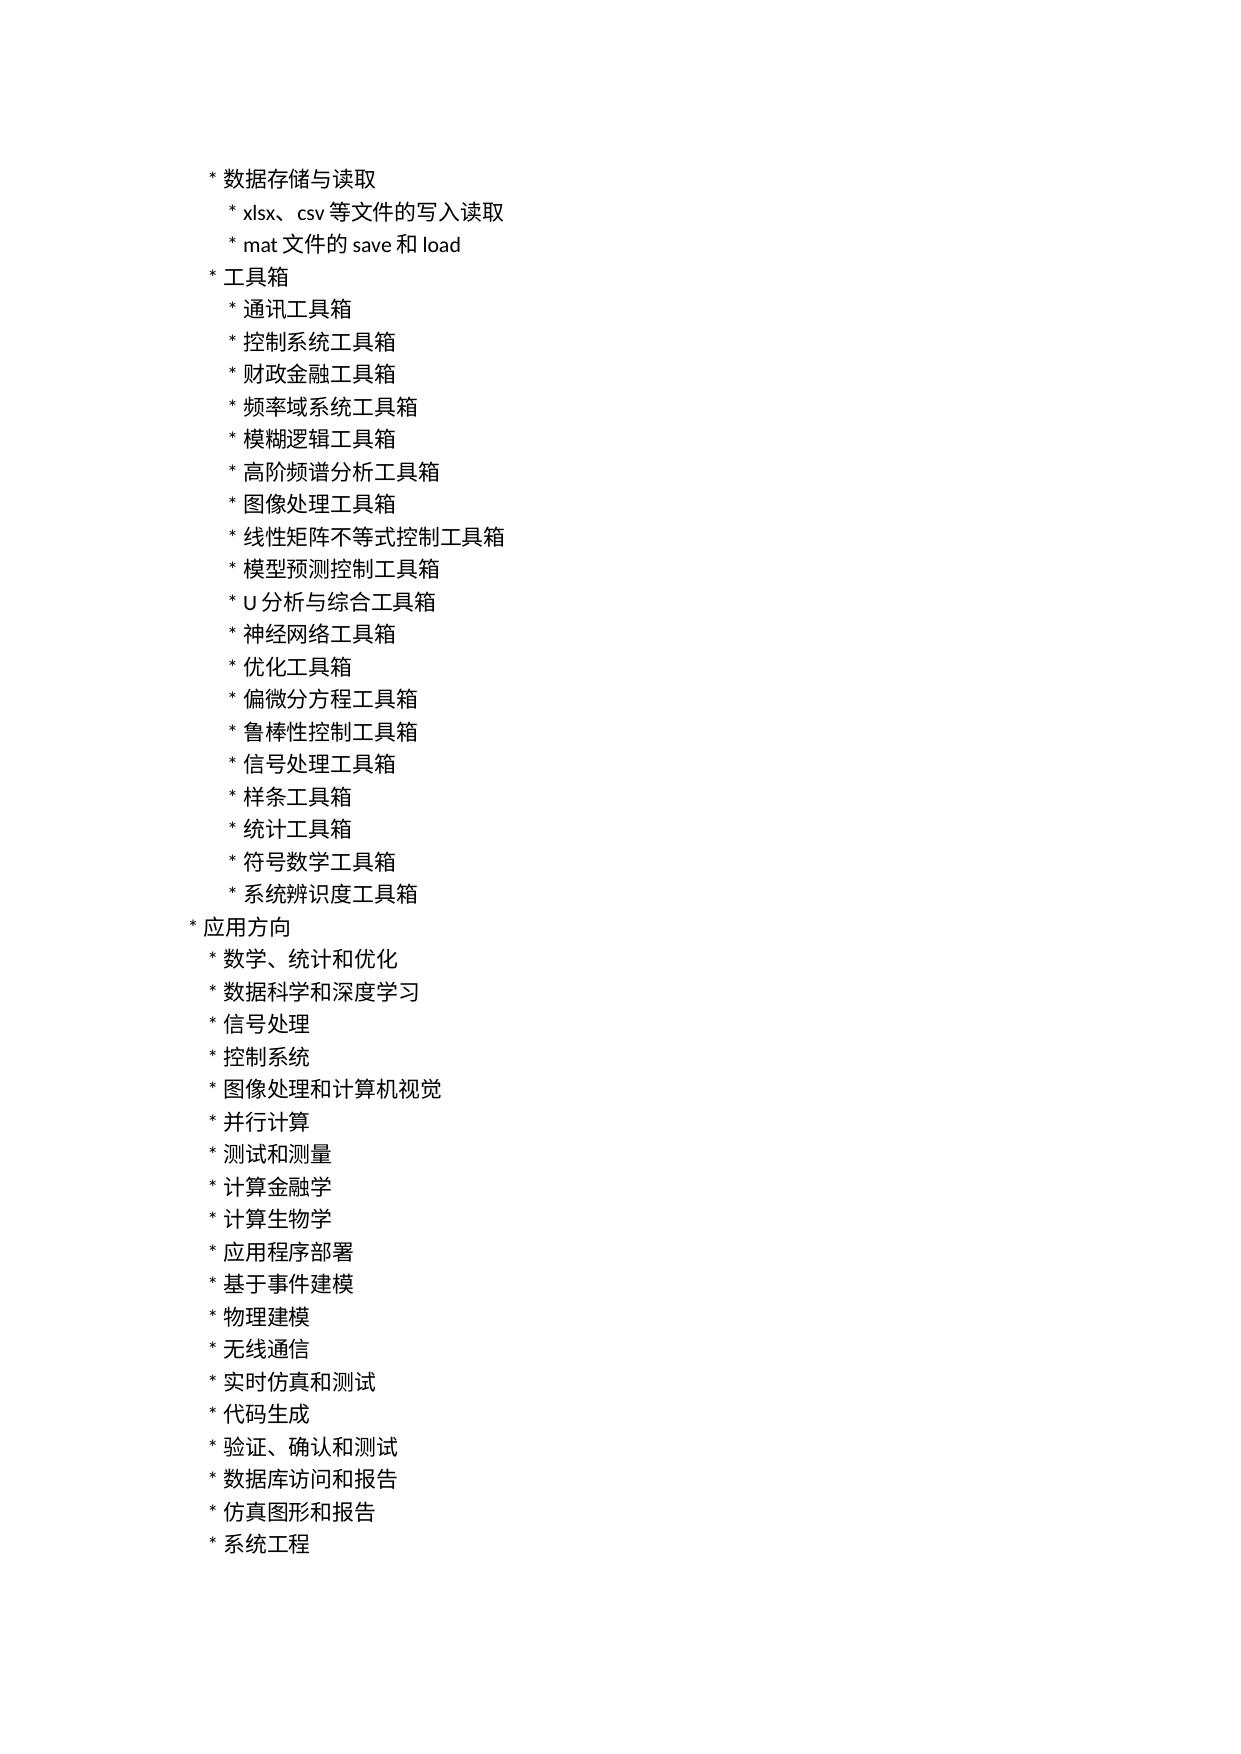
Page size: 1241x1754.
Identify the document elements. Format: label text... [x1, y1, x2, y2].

text * 控制系统工具箱 [187, 324, 1053, 357]
text * mat文件的save和load [187, 227, 1053, 259]
text * 通讯工具箱 [187, 292, 1053, 324]
text * 测试和测量 [187, 1137, 1053, 1169]
text * 信号处理工具箱 [187, 747, 1053, 779]
text * 数据存储与读取 [187, 162, 1053, 194]
text * 数据科学和深度学习 [187, 974, 1053, 1007]
text * 神经网络工具箱 [187, 617, 1053, 649]
text * 数学、统计和优化 [187, 942, 1053, 974]
text * 实时仿真和测试 [187, 1364, 1053, 1397]
text * 系统工程 [187, 1527, 1053, 1559]
text * 样条工具箱 [187, 779, 1053, 812]
text * 控制系统 [187, 1039, 1053, 1072]
text * 优化工具箱 [187, 649, 1053, 682]
text * 模型预测控制工具箱 [187, 552, 1053, 584]
text * 偏微分方程工具箱 [187, 682, 1053, 714]
text * 计算生物学 [187, 1202, 1053, 1234]
text * 计算金融学 [187, 1169, 1053, 1202]
text * 线性矩阵不等式控制工具箱 [187, 519, 1053, 552]
text * 高阶频谱分析工具箱 [187, 454, 1053, 487]
text * 系统辨识度工具箱 [187, 877, 1053, 909]
text * 符号数学工具箱 [187, 844, 1053, 877]
text * 图像处理工具箱 [187, 487, 1053, 519]
text * xlsx、csv等文件的写入读取 [187, 194, 1053, 227]
text * 数据库访问和报告 [187, 1462, 1053, 1494]
text * 图像处理和计算机视觉 [187, 1072, 1053, 1104]
text * 基于事件建模 [187, 1267, 1053, 1299]
text * 应用程序部署 [187, 1234, 1053, 1267]
text * 鲁棒性控制工具箱 [187, 714, 1053, 747]
text * 并行计算 [187, 1104, 1053, 1137]
text * 验证、确认和测试 [187, 1429, 1053, 1462]
text * 统计工具箱 [187, 812, 1053, 844]
text * U分析与综合工具箱 [187, 584, 1053, 617]
text * 工具箱 [187, 259, 1053, 292]
text * 应用方向 [187, 909, 1053, 942]
text * 财政金融工具箱 [187, 357, 1053, 389]
text * 代码生成 [187, 1397, 1053, 1429]
text * 模糊逻辑工具箱 [187, 422, 1053, 454]
text * 物理建模 [187, 1299, 1053, 1332]
text * 无线通信 [187, 1332, 1053, 1364]
text * 仿真图形和报告 [187, 1494, 1053, 1527]
text * 信号处理 [187, 1007, 1053, 1039]
text * 频率域系统工具箱 [187, 389, 1053, 422]
